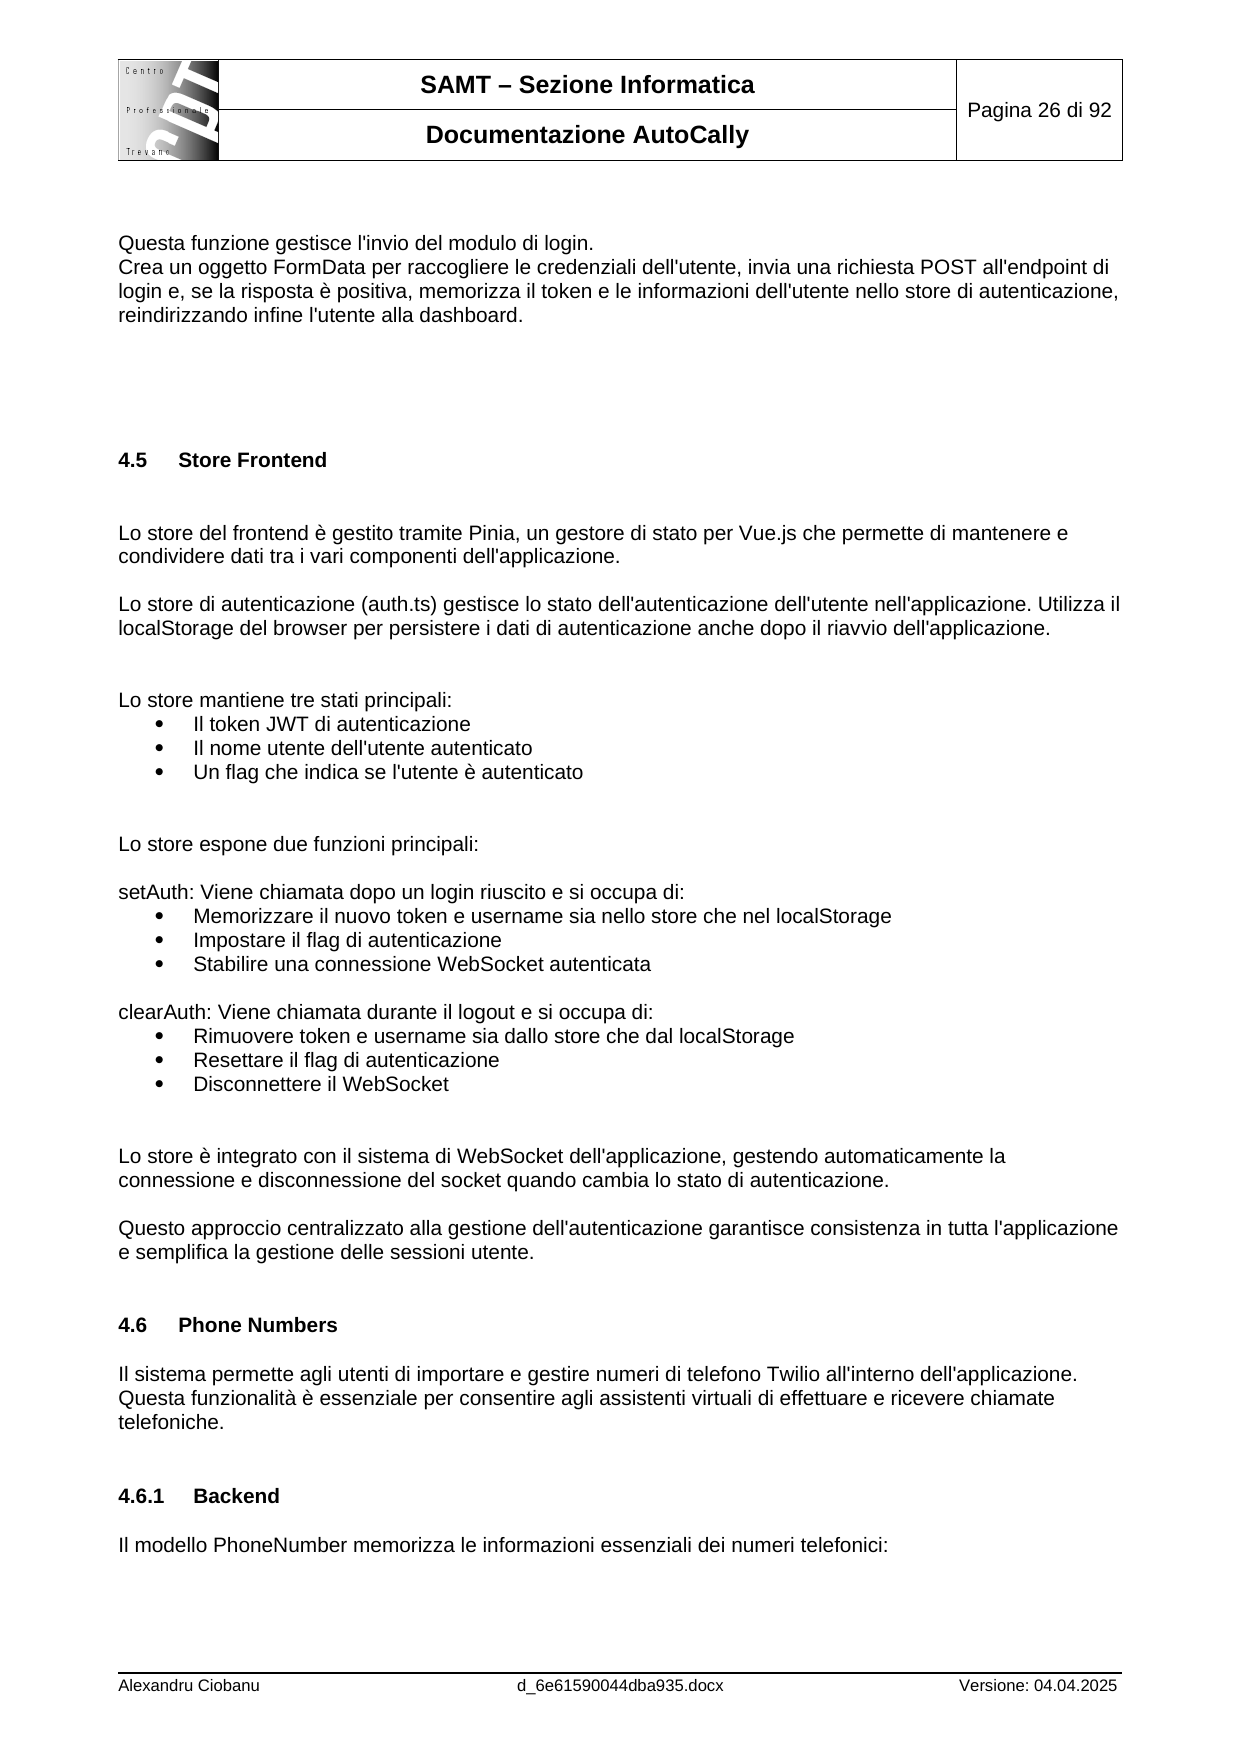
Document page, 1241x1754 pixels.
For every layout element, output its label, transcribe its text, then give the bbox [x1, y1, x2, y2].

text Il modello PhoneNumber memorizza le informazioni essenziali dei numeri telefonici: [118, 1533, 1122, 1581]
list Un flag che indica se l'utente è autenticato [156, 760, 1122, 784]
picture [118, 60, 219, 160]
subtitle Store Frontend [118, 447, 1122, 471]
list Memorizzare il nuovo token e username sia nello store che nel localStorage [156, 904, 1122, 928]
text Lo store mantiene tre stati principali: [118, 688, 1122, 712]
text Lo store espone due funzioni principali: [118, 832, 1122, 856]
text setAuth: Viene chiamata dopo un login riuscito e si occupa di: [118, 880, 1122, 904]
text Questo approccio centralizzato alla gestione dell'autenticazione garantisce consistenza in tutta l'applicazione e semplifica la gestione delle sessioni utente. [118, 1216, 1122, 1264]
list Resettare il flag di autenticazione [156, 1048, 1122, 1072]
list Disconnettere il WebSocket [156, 1072, 1122, 1096]
list Il token JWT di autenticazione [156, 712, 1122, 736]
subtitle Backend [118, 1484, 1122, 1508]
text Crea un oggetto FormData per raccogliere le credenziali dell'utente, invia una richiesta POST all'endpoint di login e, se la risposta è positiva, memorizza il token e le informazioni dell'utente nello store di autenticazione, reindirizzando infine l'utente alla dashboard. [118, 255, 1122, 327]
text Lo store di autenticazione (auth.ts) gestisce lo stato dell'autenticazione dell'utente nell'applicazione. Utilizza il localStorage del browser per persistere i dati di autenticazione anche dopo il riavvio dell'applicazione. [118, 592, 1122, 640]
text Il sistema permette agli utenti di importare e gestire numeri di telefono Twilio all'interno dell'applicazione. Questa funzionalità è essenziale per consentire agli assistenti virtuali di effettuare e ricevere chiamate telefoniche. [118, 1362, 1122, 1434]
list Il nome utente dell'utente autenticato [156, 736, 1122, 760]
text clearAuth: Viene chiamata durante il logout e si occupa di: [118, 1000, 1122, 1024]
list Rimuovere token e username sia dallo store che dal localStorage [156, 1024, 1122, 1048]
list Stabilire una connessione WebSocket autenticata [156, 952, 1122, 976]
subtitle Phone Numbers [118, 1313, 1122, 1337]
text Questa funzione gestisce l'invio del modulo di login. [118, 231, 1122, 255]
text Lo store del frontend è gestito tramite Pinia, un gestore di stato per Vue.js che permette di mantenere e condividere dati tra i vari componenti dell'applicazione. [118, 520, 1122, 568]
text Lo store è integrato con il sistema di WebSocket dell'applicazione, gestendo automaticamente la connessione e disconnessione del socket quando cambia lo stato di autenticazione. [118, 1144, 1122, 1192]
list Impostare il flag di autenticazione [156, 928, 1122, 952]
